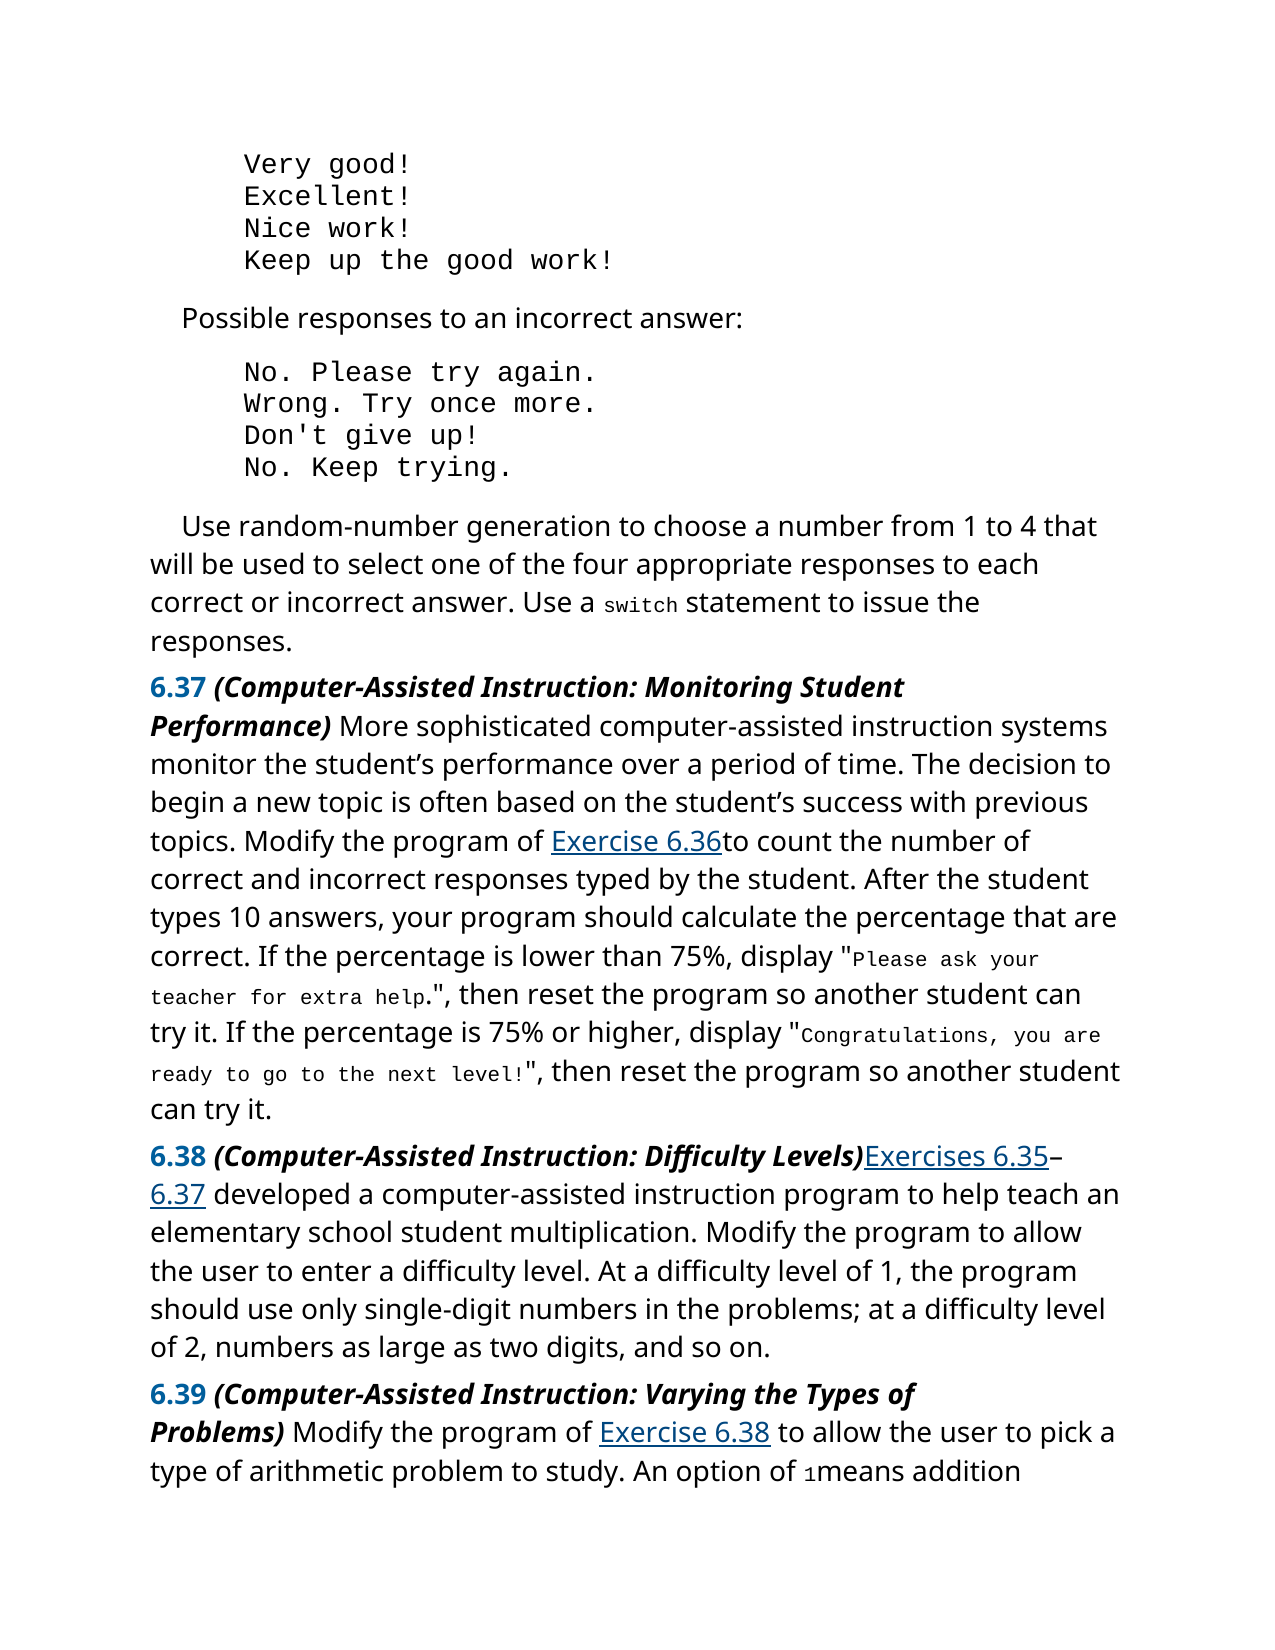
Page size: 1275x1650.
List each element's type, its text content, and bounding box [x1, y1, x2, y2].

text Use random-number generation to choose a number from 1 to 4 that will be used to select one of the four appropriate responses to each correct or incorrect answer. Use a switch statement to issue the responses. [150, 506, 1125, 659]
text Very good! Excellent! Nice work! Keep up the good work! [244, 150, 1125, 277]
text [150, 1374, 1125, 1489]
text No. Please try again. Wrong. Try once more. Don't give up! No. Keep trying. [244, 357, 1125, 485]
text 6.38 (Computer-Assisted Instruction: Difficulty Levels)Exercises 6.35–6.37 developed a computer-assisted instruction program to help teach an elementary school student multiplication. Modify the program to allow the user to enter a difficulty level. At a difficulty level of 1, the program should use only single-digit numbers in the problems; at a difficulty level of 2, numbers as large as two digits, and so on. [150, 1136, 1125, 1366]
text 6.37 (Computer-Assisted Instruction: Monitoring Student Performance) More sophisticated computer-assisted instruction systems monitor the student’s performance over a period of time. The decision to begin a new topic is often based on the student’s success with previous topics. Modify the program of Exercise 6.36to count the number of correct and incorrect responses typed by the student. After the student types 10 answers, your program should calculate the percentage that are correct. If the percentage is lower than 75%, display "Please ask your teacher for extra help.", then reset the program so another student can try it. If the percentage is 75% or higher, display "Congratulations, you are ready to go to the next level!", then reset the program so another student can try it. [150, 667, 1125, 1127]
text Possible responses to an incorrect answer: [150, 298, 1125, 337]
